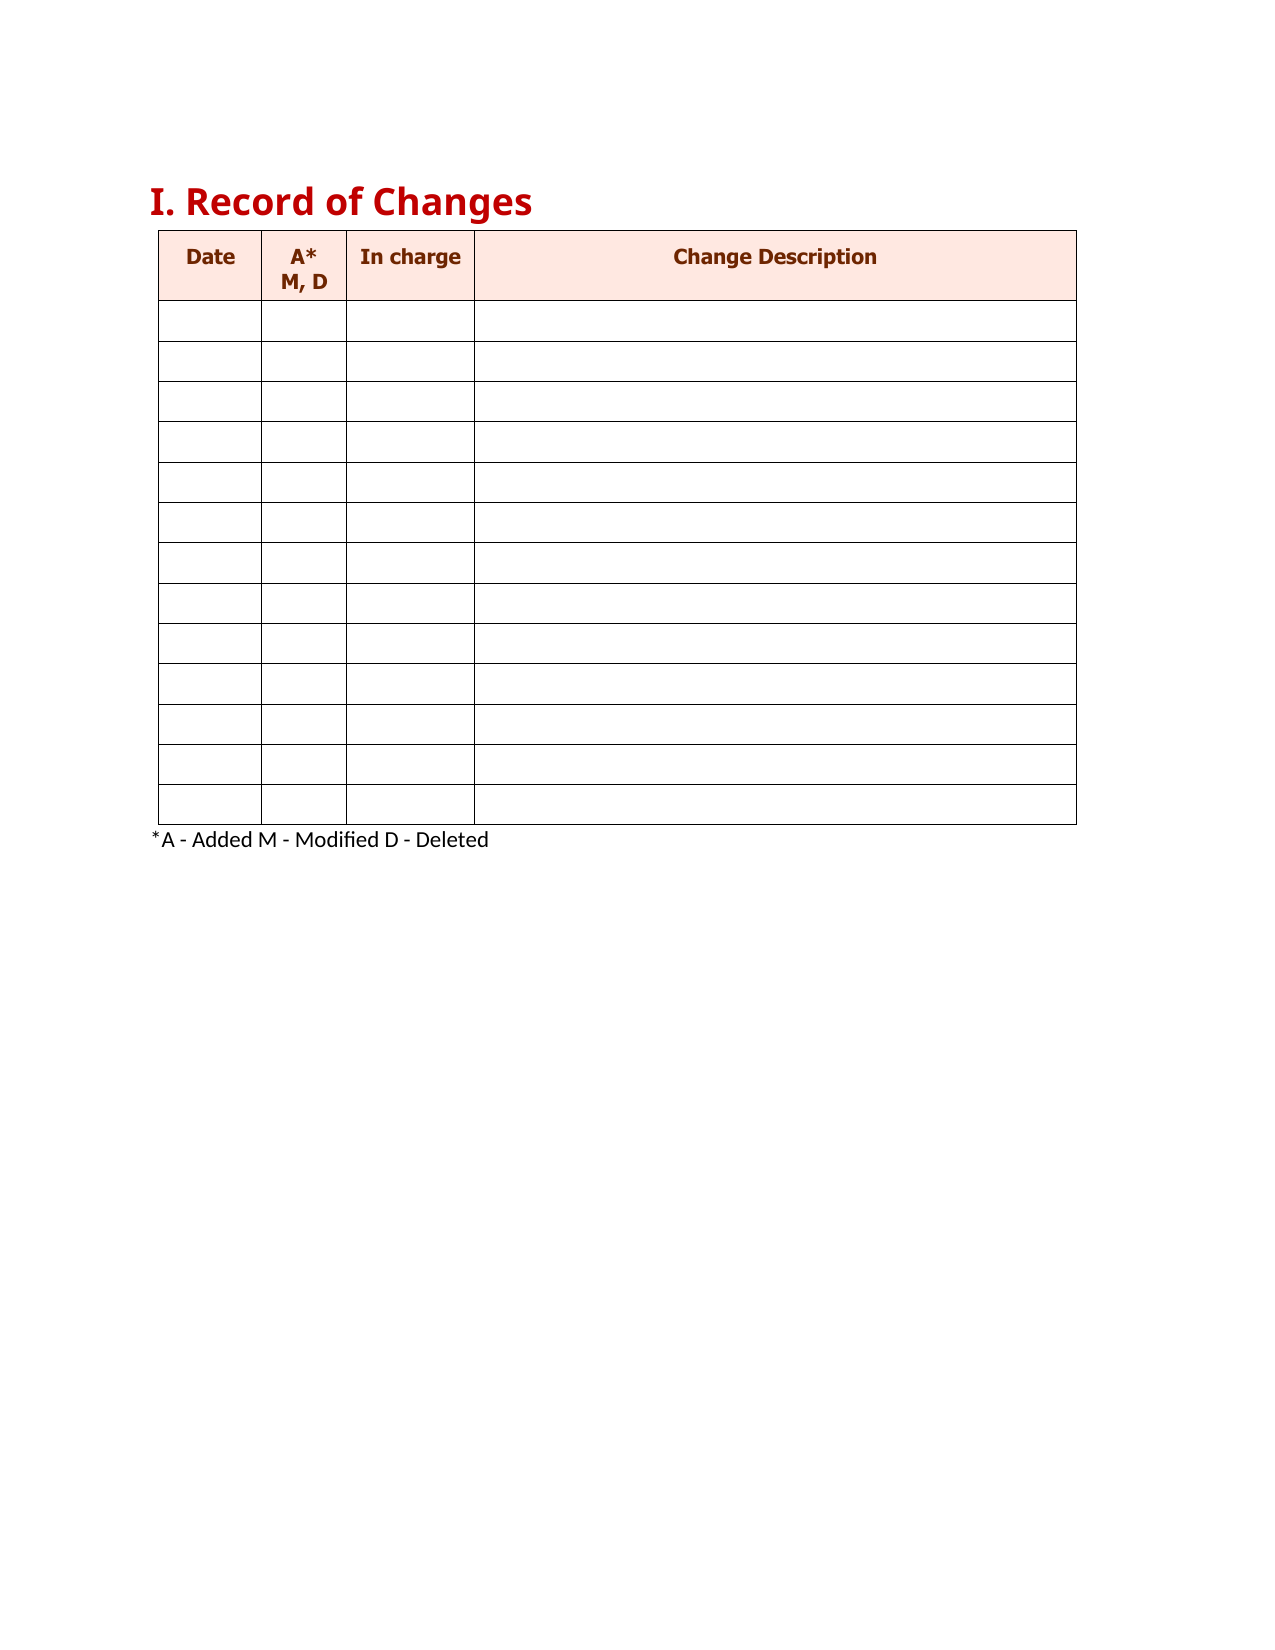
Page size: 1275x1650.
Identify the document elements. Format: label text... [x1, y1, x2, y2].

table_cell [347, 463, 474, 502]
table_cell [159, 422, 261, 462]
table_cell [475, 301, 1076, 341]
table_cell [262, 664, 346, 703]
table_cell [347, 664, 474, 703]
table_cell [159, 463, 261, 502]
table_cell [475, 543, 1076, 582]
table_cell [262, 624, 346, 663]
table_cell [262, 543, 346, 582]
table_header In charge [347, 231, 474, 300]
table_cell [159, 503, 261, 542]
table_cell [475, 584, 1076, 623]
table_cell [159, 705, 261, 744]
table_cell [475, 745, 1076, 784]
table_cell [347, 705, 474, 744]
table_cell [262, 745, 346, 784]
text *A - Added M - Modified D - Deleted [150, 825, 1125, 853]
table_cell [475, 382, 1076, 421]
table_cell [159, 664, 261, 703]
table_cell [475, 422, 1076, 462]
table_cell [347, 624, 474, 663]
table_cell [347, 785, 474, 824]
table_cell [475, 503, 1076, 542]
table_cell [347, 342, 474, 381]
table_cell [347, 301, 474, 341]
table_cell [475, 624, 1076, 663]
table_cell [262, 342, 346, 381]
table_cell [475, 664, 1076, 703]
table_cell [347, 584, 474, 623]
table_cell [347, 543, 474, 582]
subtitle I. Record of Changes [150, 175, 1125, 226]
table_cell [159, 745, 261, 784]
table_cell [159, 342, 261, 381]
table_header Change Description [475, 231, 1076, 300]
table_cell [262, 584, 346, 623]
table_cell [159, 301, 261, 341]
table_cell [347, 503, 474, 542]
table_cell [475, 463, 1076, 502]
table_cell [262, 785, 346, 824]
table_header Date [159, 231, 261, 300]
table_cell [262, 301, 346, 341]
table_cell [475, 785, 1076, 824]
table_cell [159, 785, 261, 824]
table_cell [347, 422, 474, 462]
table_header A* M, D [262, 231, 346, 300]
table_cell [159, 624, 261, 663]
table_cell [475, 705, 1076, 744]
table_cell [159, 543, 261, 582]
table_cell [347, 382, 474, 421]
table_cell [347, 745, 474, 784]
table_cell [262, 503, 346, 542]
table_cell [262, 382, 346, 421]
table_cell [159, 584, 261, 623]
table_cell [262, 463, 346, 502]
table_cell [262, 705, 346, 744]
table_cell [159, 382, 261, 421]
table_cell [475, 342, 1076, 381]
table_cell [262, 422, 346, 462]
